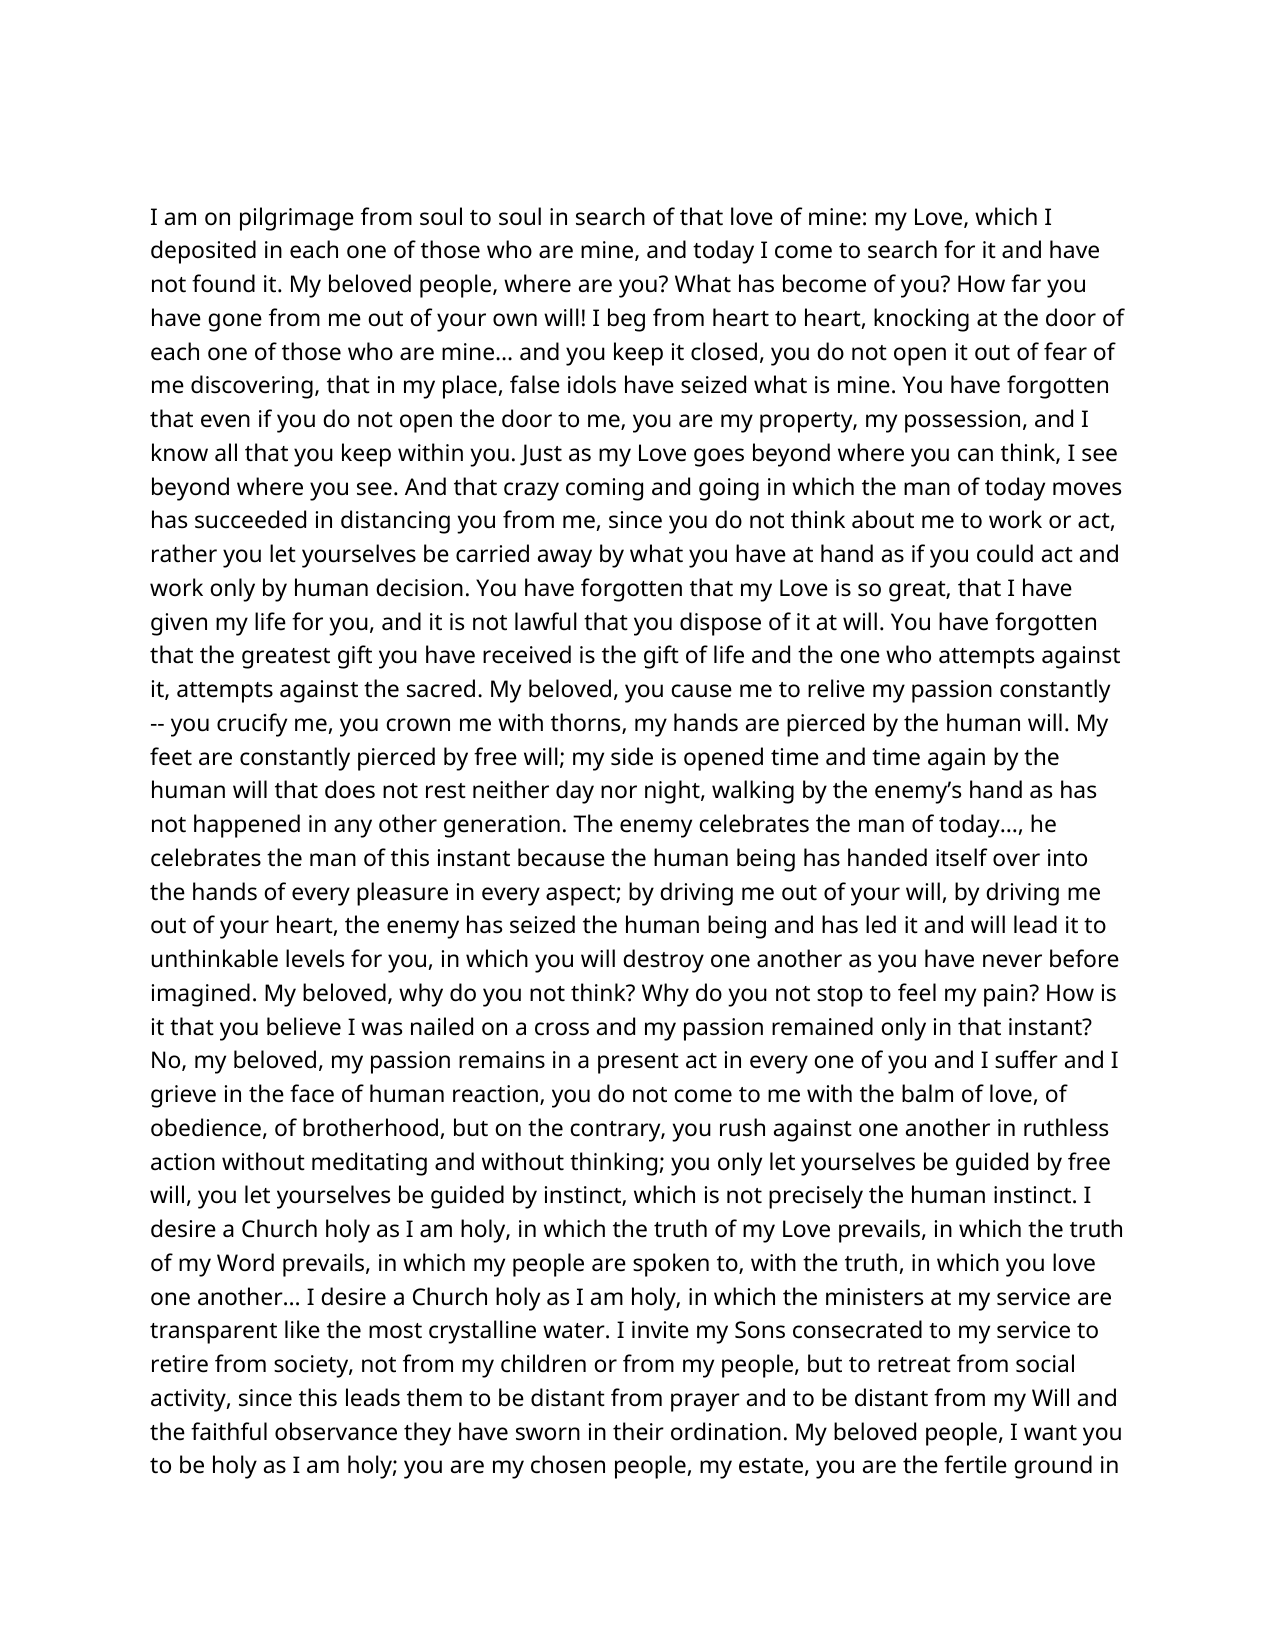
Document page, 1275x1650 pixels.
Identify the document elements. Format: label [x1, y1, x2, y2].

text [150, 200, 1125, 1480]
